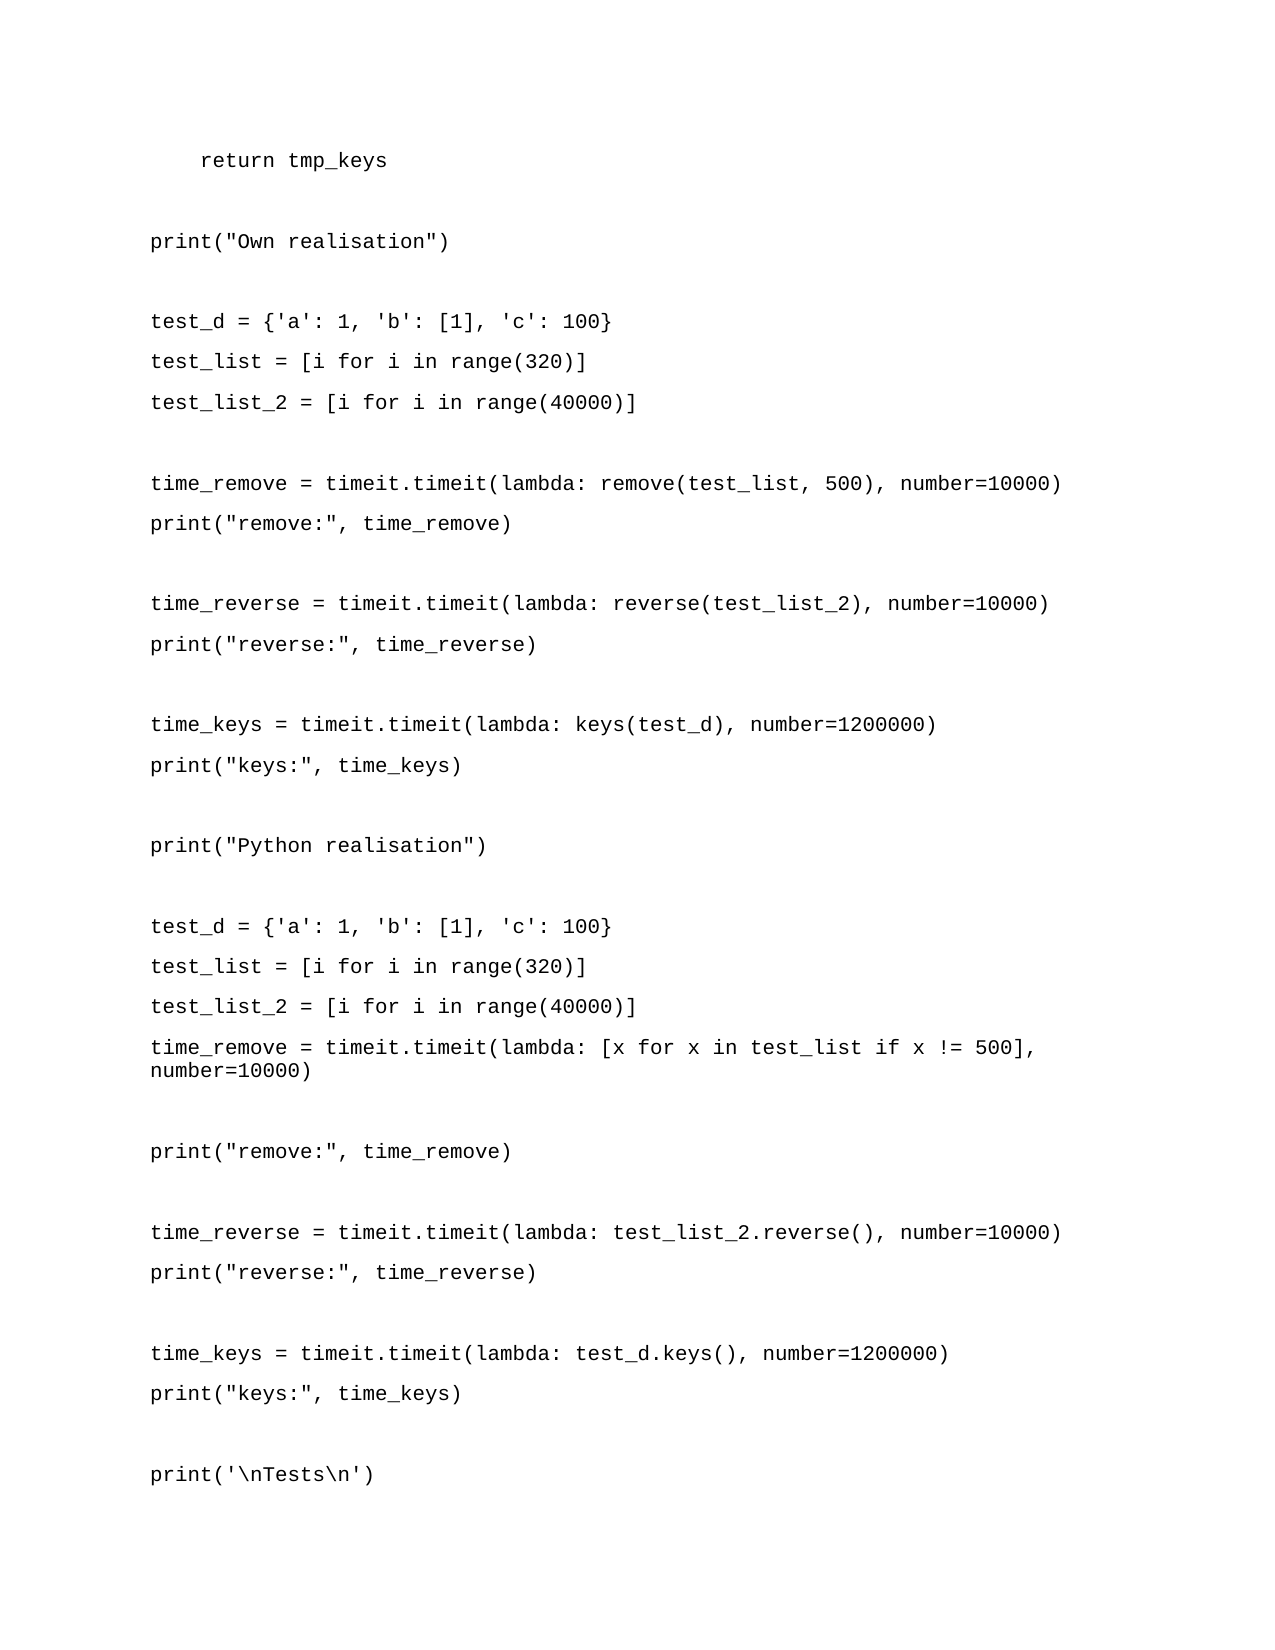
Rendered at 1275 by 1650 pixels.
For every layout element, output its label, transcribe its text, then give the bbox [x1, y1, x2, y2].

text print("reverse:", time_reverse) [150, 1262, 1125, 1286]
text print("remove:", time_remove) [150, 1141, 1125, 1165]
text time_remove = timeit.timeit(lambda: [x for x in test_list if x != 500], number=10000) [150, 1037, 1125, 1084]
text print("keys:", time_keys) [150, 1383, 1125, 1407]
text test_d = {'a': 1, 'b': [1], 'c': 100} [150, 916, 1125, 939]
text test_d = {'a': 1, 'b': [1], 'c': 100} [150, 311, 1125, 335]
text print("Python realisation") [150, 835, 1125, 859]
text print("remove:", time_remove) [150, 513, 1125, 536]
text print("Own realisation") [150, 231, 1125, 254]
text test_list_2 = [i for i in range(40000)] [150, 392, 1125, 416]
text time_reverse = timeit.timeit(lambda: test_list_2.reverse(), number=10000) [150, 1222, 1125, 1245]
text print("reverse:", time_reverse) [150, 634, 1125, 657]
text time_reverse = timeit.timeit(lambda: reverse(test_list_2), number=10000) [150, 593, 1125, 617]
text time_keys = timeit.timeit(lambda: keys(test_d), number=1200000) [150, 714, 1125, 738]
text print("keys:", time_keys) [150, 755, 1125, 778]
text test_list_2 = [i for i in range(40000)] [150, 997, 1125, 1020]
text test_list = [i for i in range(320)] [150, 956, 1125, 980]
text time_keys = timeit.timeit(lambda: test_d.keys(), number=1200000) [150, 1343, 1125, 1366]
text time_remove = timeit.timeit(lambda: remove(test_list, 500), number=10000) [150, 472, 1125, 496]
text test_list = [i for i in range(320)] [150, 352, 1125, 375]
text print('\nTests\n') [150, 1464, 1125, 1487]
text return tmp_keys [150, 150, 1125, 174]
